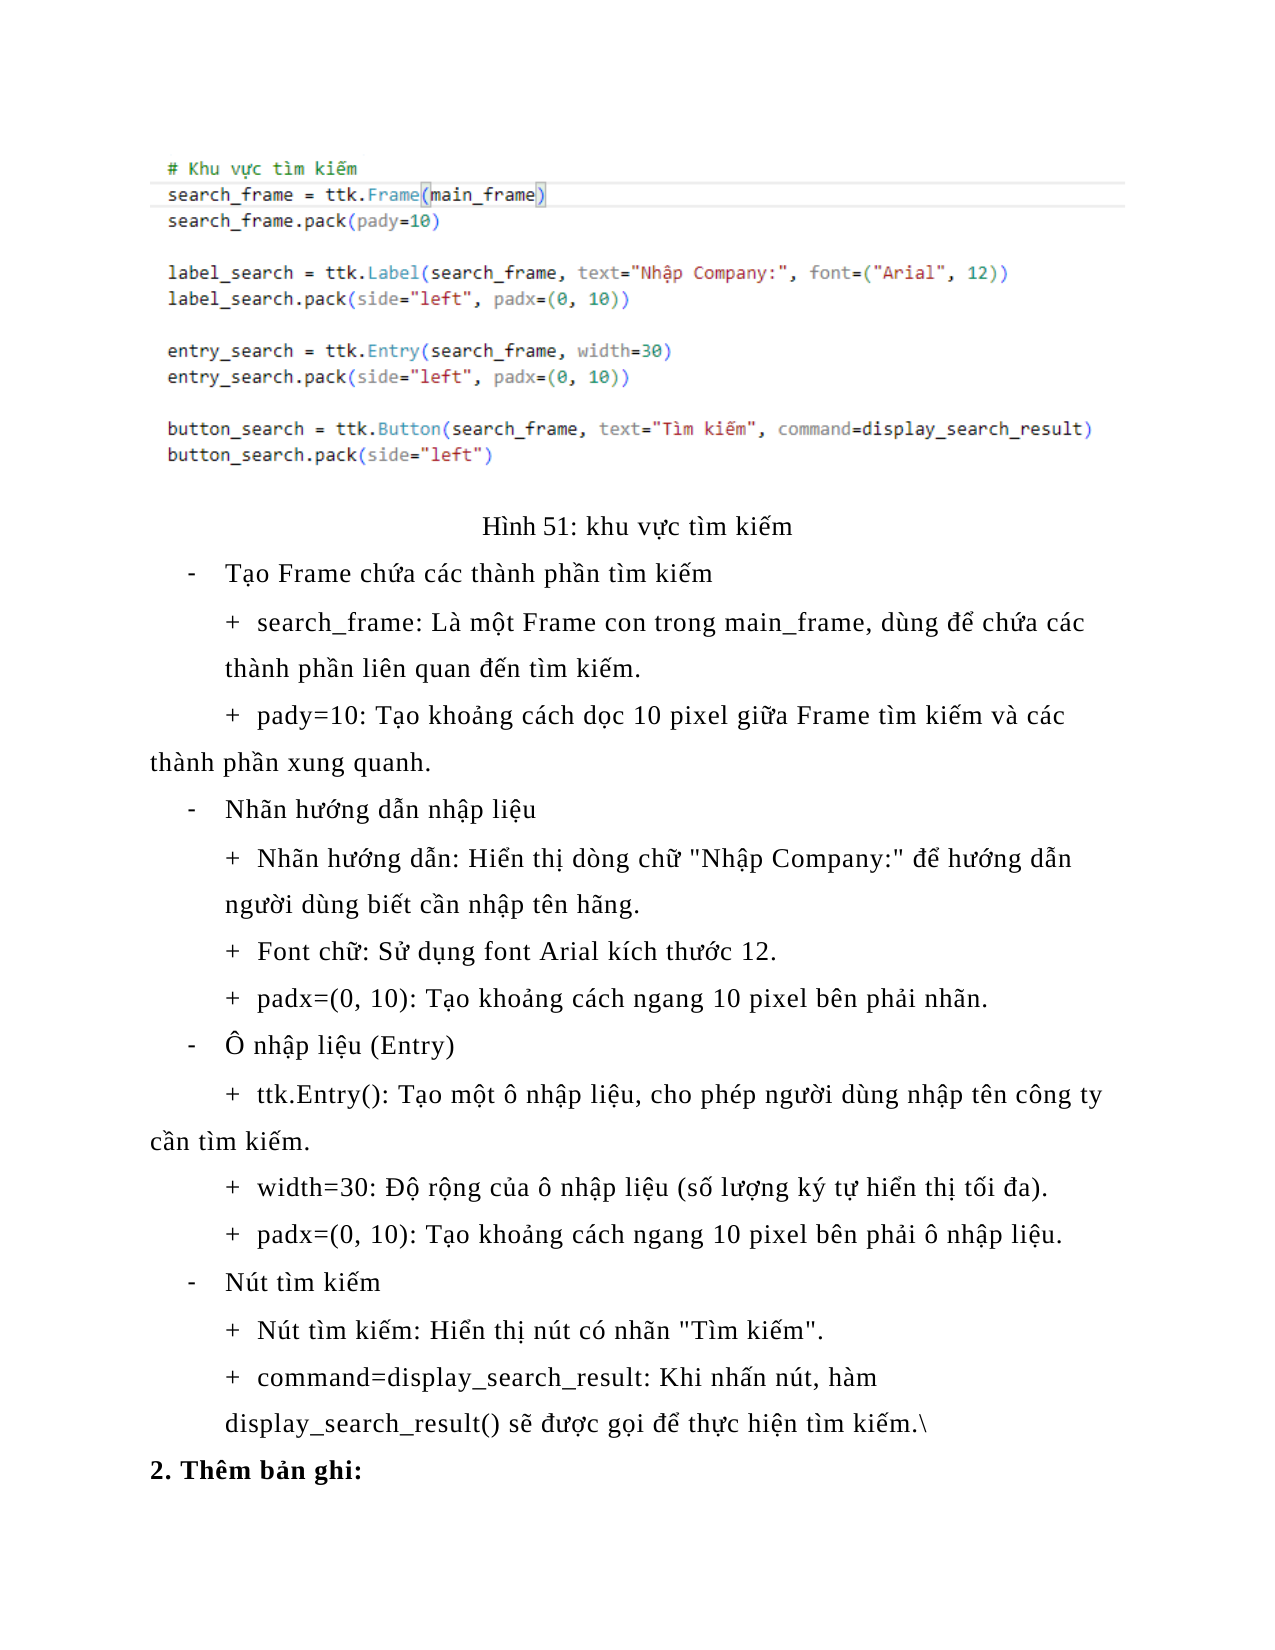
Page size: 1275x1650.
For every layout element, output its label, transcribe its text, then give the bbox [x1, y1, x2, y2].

text + width=30: Độ rộng của ô nhập liệu (số lượng ký tự hiển thị tối đa). [150, 1171, 1125, 1202]
text + padx=(0, 10): Tạo khoảng cách ngang 10 pixel bên phải nhãn. [150, 982, 1125, 1013]
list Tạo Frame chứa các thành phần tìm kiếm [187, 556, 1125, 589]
text + command=display_search_result: Khi nhấn nút, hàm display_search_result() sẽ được gọi để thực hiện tìm kiếm.\ [225, 1361, 1125, 1439]
list Nhãn hướng dẫn nhập liệu [187, 792, 1125, 825]
text + Nhãn hướng dẫn: Hiển thị dòng chữ "Nhập Company:" để hướng dẫn người dùng biết cần nhập tên hãng. [225, 842, 1125, 920]
text + Nút tìm kiếm: Hiển thị nút có nhãn "Tìm kiếm". [150, 1314, 1125, 1345]
text Hình 51: khu vực tìm kiếm [150, 509, 1125, 541]
text + ttk.Entry(): Tạo một ô nhập liệu, cho phép người dùng nhập tên công ty cần tìm kiếm. [150, 1078, 1125, 1156]
list Ô nhập liệu (Entry) [187, 1028, 1125, 1062]
text + padx=(0, 10): Tạo khoảng cách ngang 10 pixel bên phải ô nhập liệu. [150, 1218, 1125, 1249]
picture [150, 150, 1125, 494]
list Nút tìm kiếm [187, 1265, 1125, 1298]
text + Font chữ: Sử dụng font Arial kích thước 12. [150, 935, 1125, 966]
text 2. Thêm bản ghi: [150, 1454, 1125, 1485]
text + search_frame: Là một Frame con trong main_frame, dùng để chứa các thành phần liên quan đến tìm kiếm. [225, 606, 1125, 683]
text + pady=10: Tạo khoảng cách dọc 10 pixel giữa Frame tìm kiếm và các thành phần xung quanh. [150, 699, 1125, 777]
